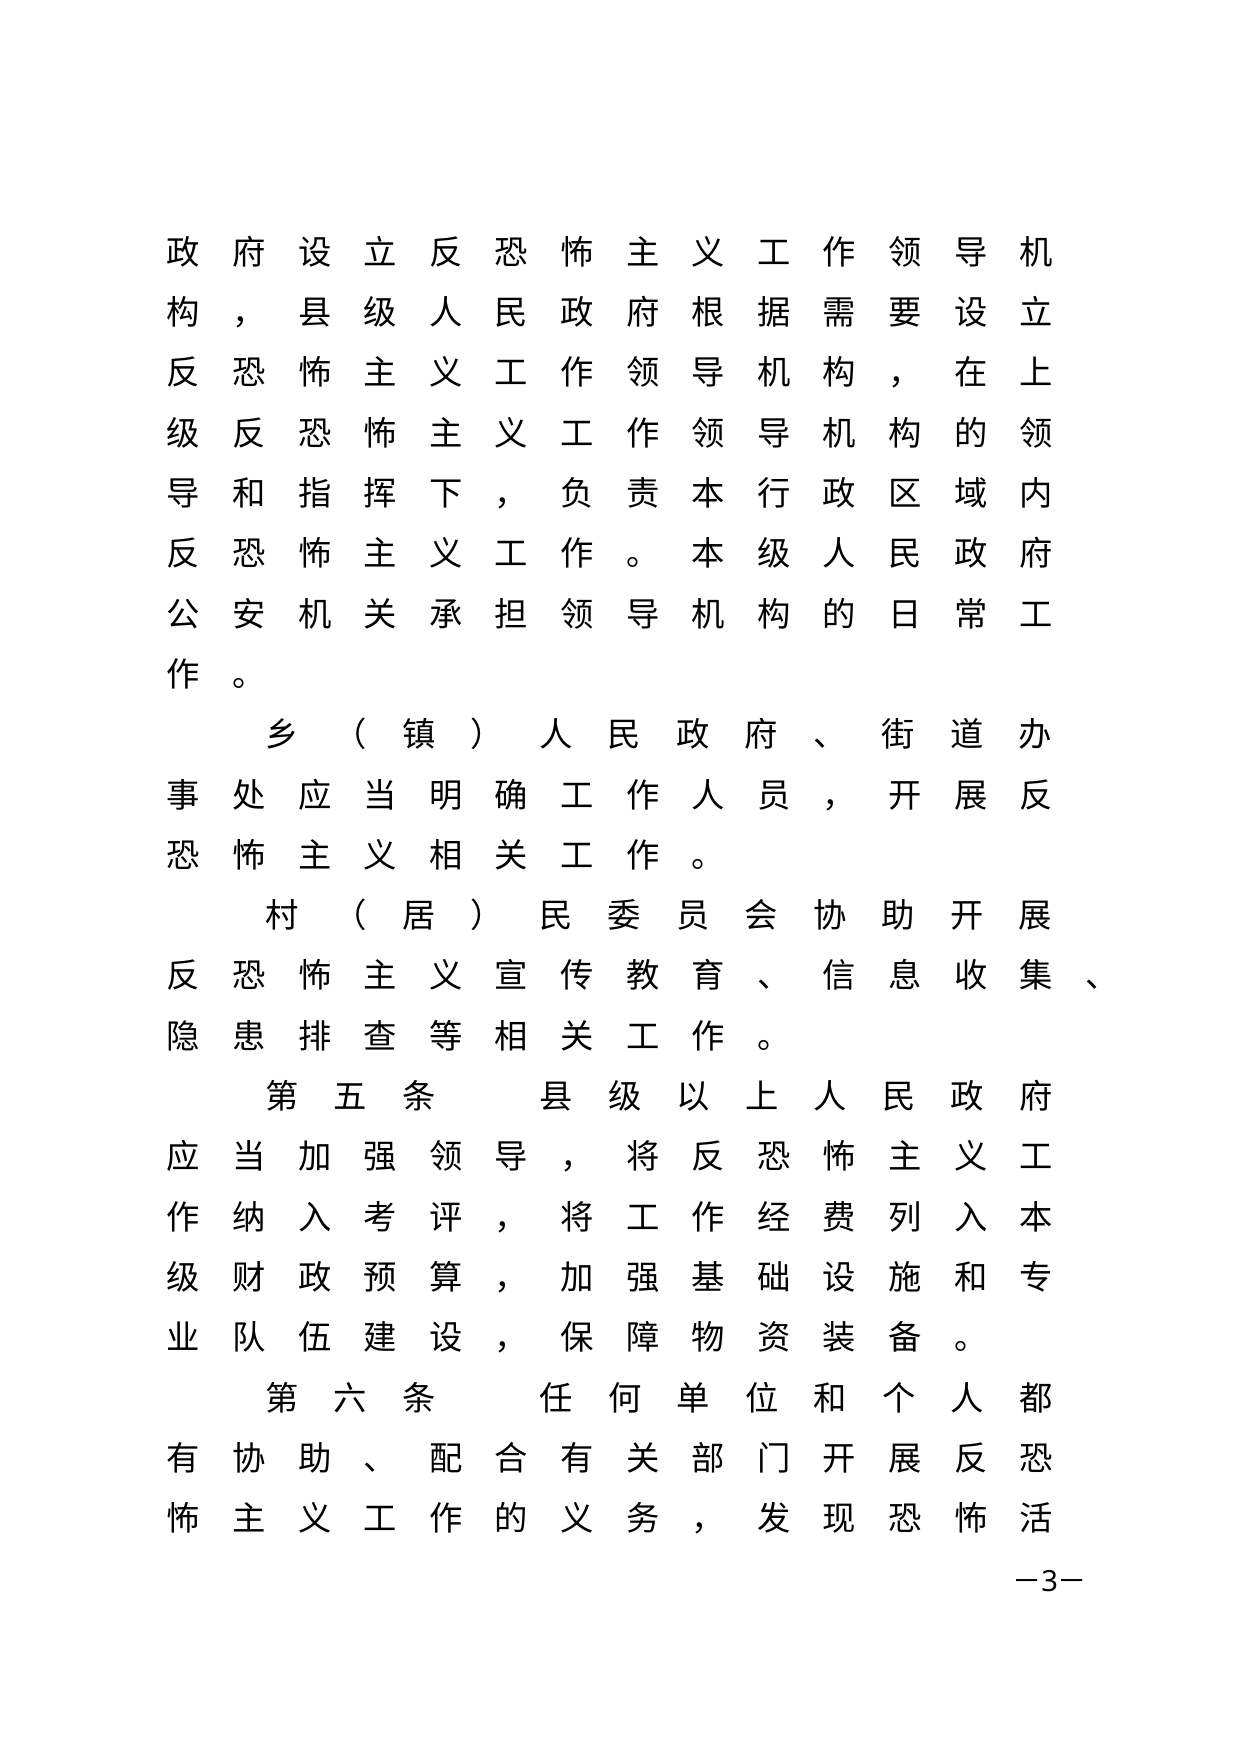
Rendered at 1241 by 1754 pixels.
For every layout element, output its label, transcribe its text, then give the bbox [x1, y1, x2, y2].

text 第五条 县级以上人民政府应当加强领导，将反恐怖主义工作纳入考评，将工作经费列入本级财政预算，加强基础设施和专业队伍建设，保障物资装备。 [167, 1064, 1085, 1365]
text 第六条 任何单位和个人都有协助、配合有关部门开展反恐怖主义工作的义务，发现恐怖活动嫌疑或者恐怖活动嫌疑人员的，应当及时向公安机关或者有关部门报告。 [167, 1365, 1085, 1546]
text 第四条 省、州（市）人民政府设立反恐怖主义工作领导机构，县级人民政府根据需要设立反恐怖主义工作领导机构，在上级反恐怖主义工作领导机构的领导和指挥下，负责本行政区域内反恐怖主义工作。本级人民政府公安机关承担领导机构的日常工作。 [167, 219, 1085, 702]
text 乡（镇）人民政府、街道办事处应当明确工作人员，开展反恐怖主义相关工作。 [167, 702, 1085, 883]
text 村（居）民委员会协助开展反恐怖主义宣传教育、信息收集、隐患排查等相关工作。 [167, 883, 1085, 1064]
